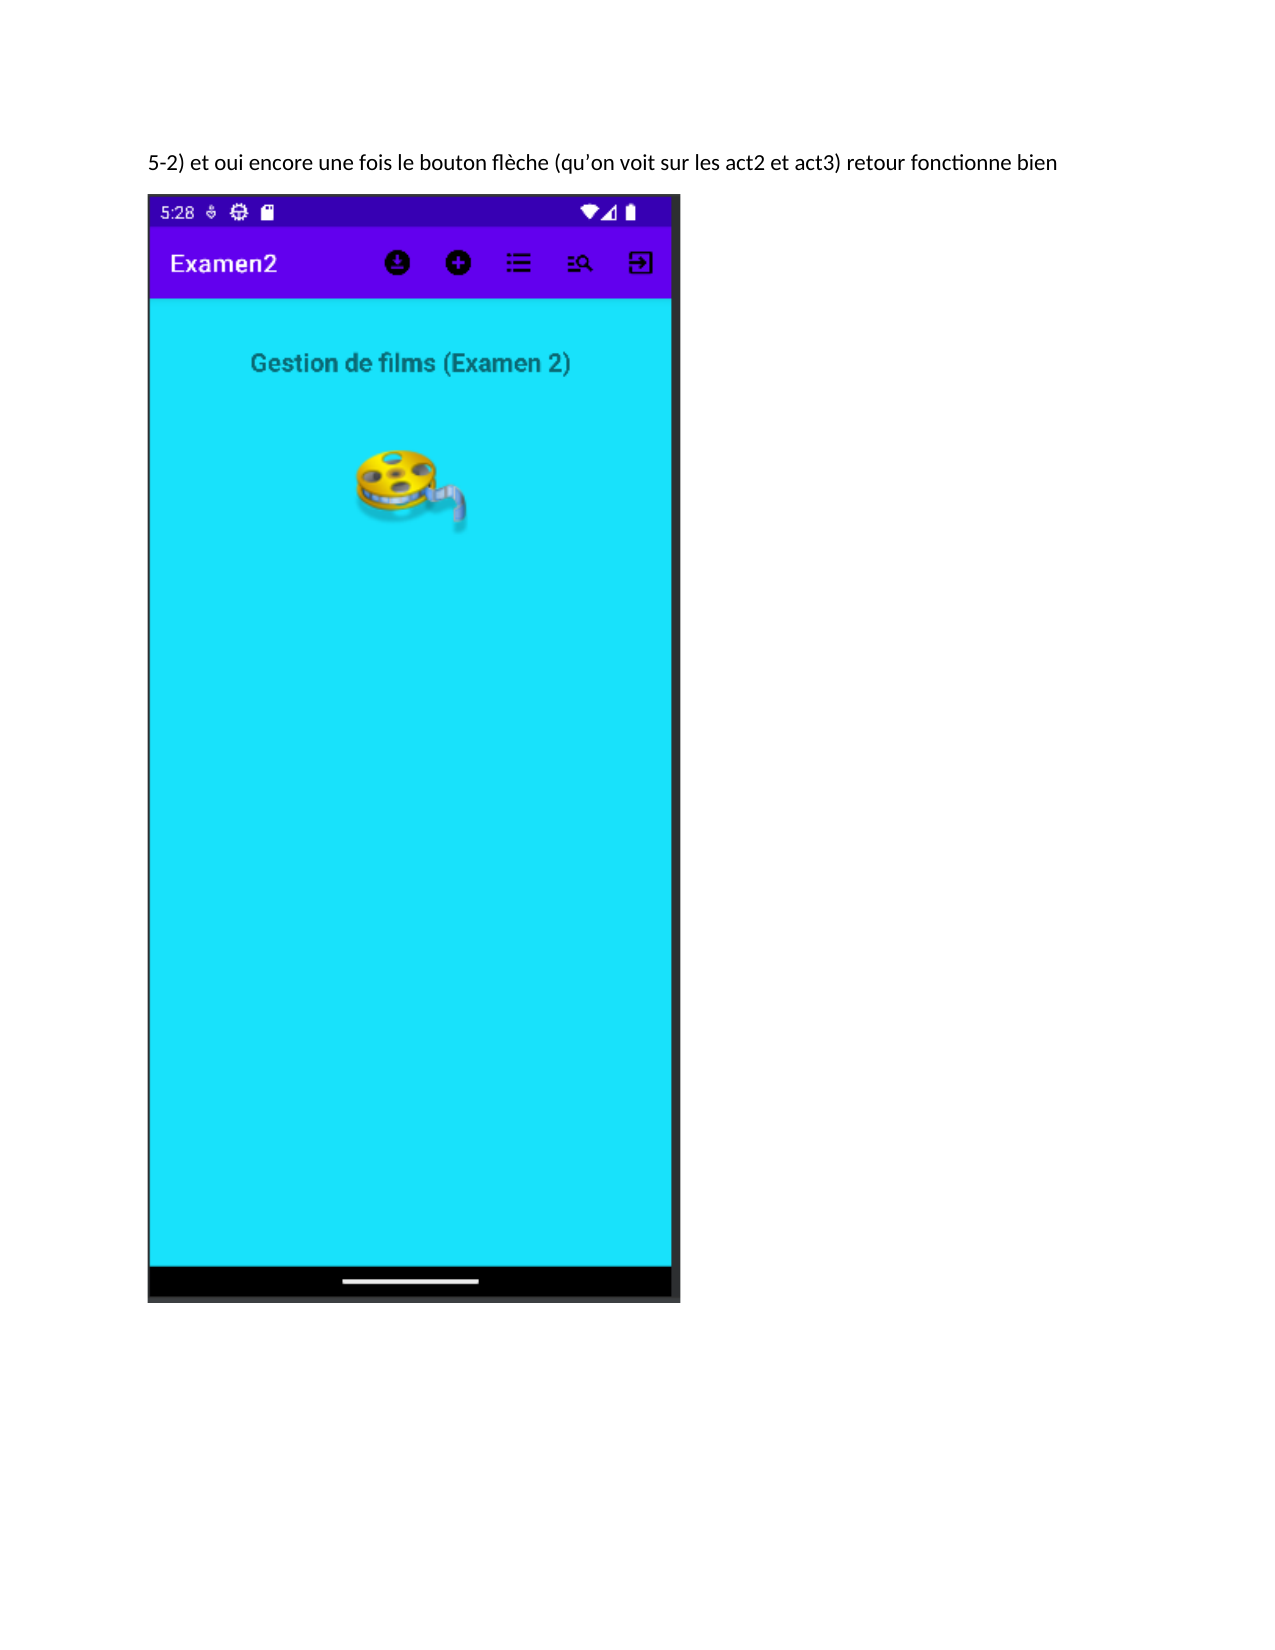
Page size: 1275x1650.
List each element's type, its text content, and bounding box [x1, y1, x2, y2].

picture [147, 194, 681, 1303]
text 5-2) et oui encore une fois le bouton flèche (qu’on voit sur les act2 et act3) retour fonctionne bien [148, 148, 1127, 176]
